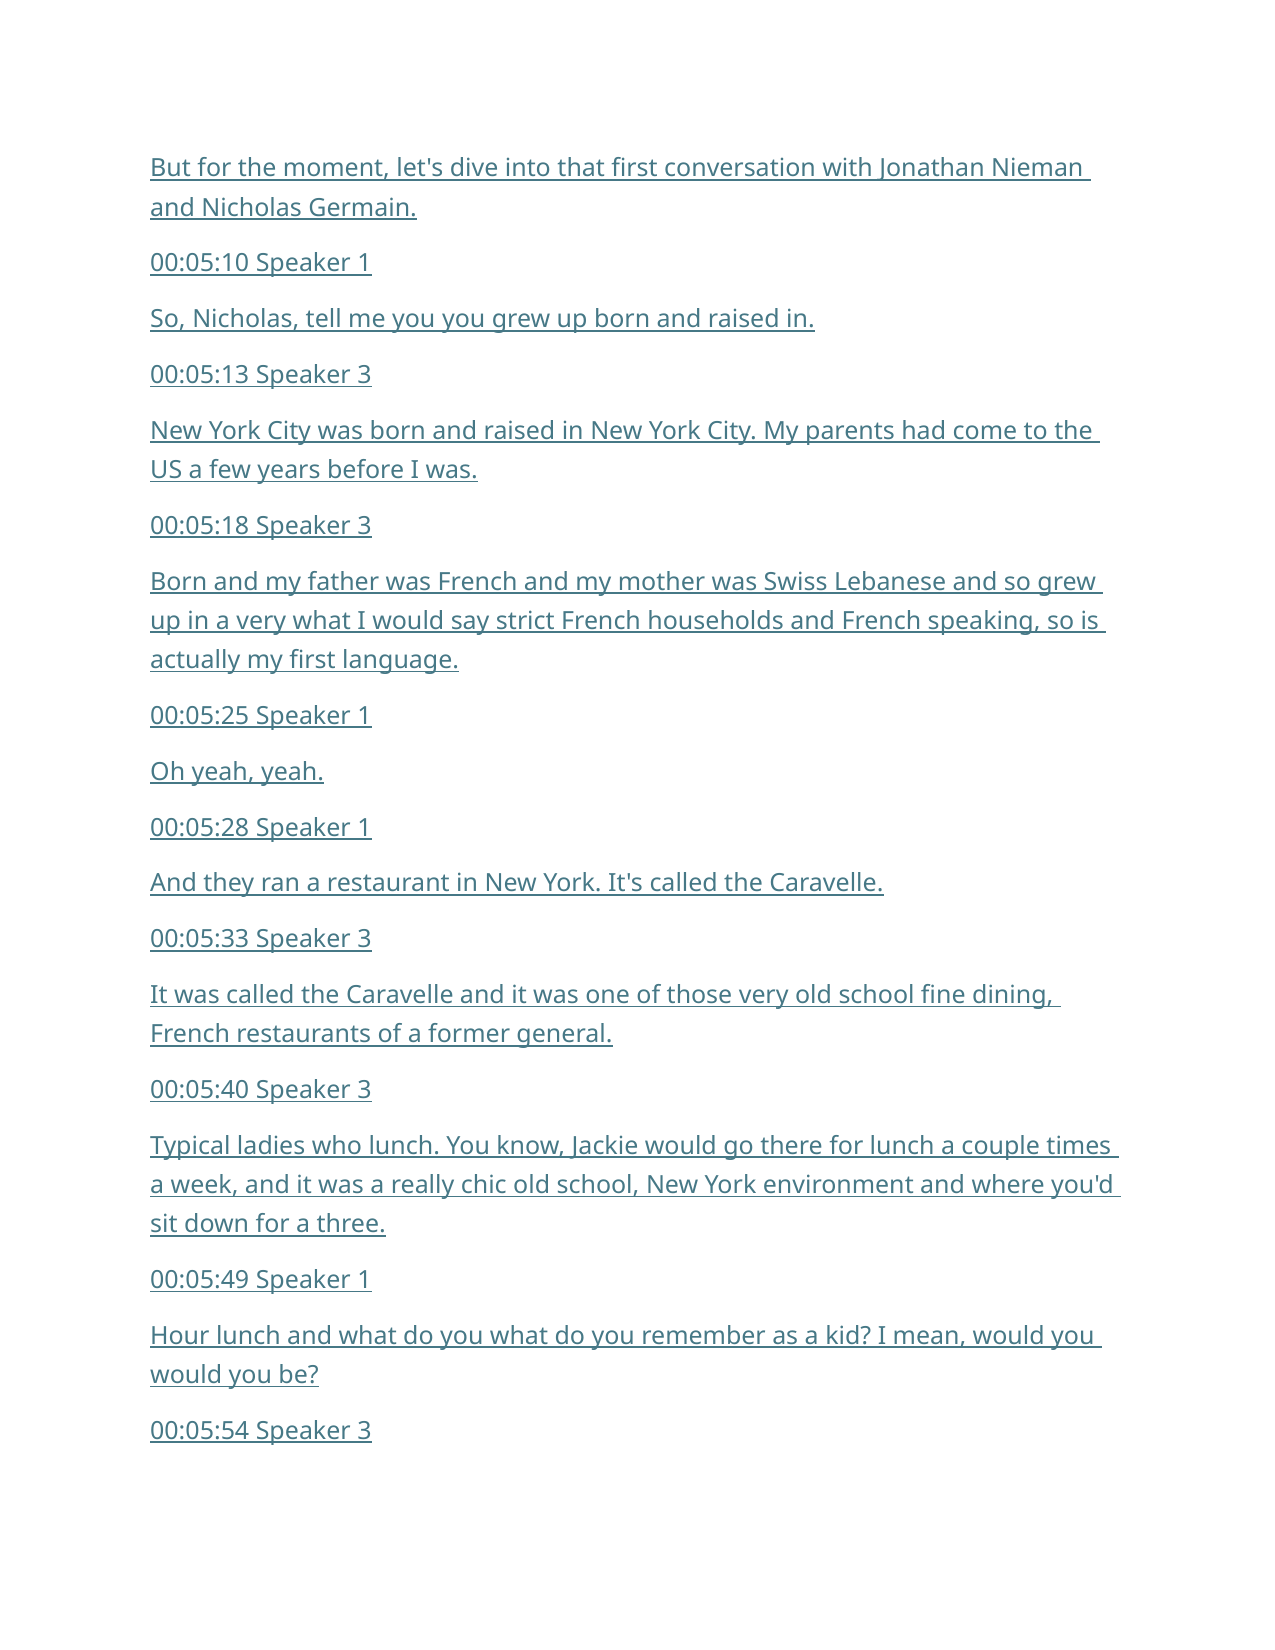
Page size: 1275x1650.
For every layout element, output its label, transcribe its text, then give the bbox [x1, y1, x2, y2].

text Born and my father was French and my mother was Swiss Lebanese and so grew up in a very what I would say strict French households and French speaking, so is actually my first language. [150, 563, 1125, 676]
text So, Nicholas, tell me you you grew up born and raised in. [150, 301, 1125, 335]
text 00:05:33 Speaker 3 [150, 921, 1125, 955]
text 00:05:13 Speaker 3 [150, 357, 1125, 391]
text It was called the Caravelle and it was one of those very old school fine dining, French restaurants of a former general. [150, 977, 1125, 1050]
text New York City was born and raised in New York City. My parents had come to the US a few years before I was. [150, 412, 1125, 486]
text Oh yeah, yeah. [150, 753, 1125, 787]
text 00:05:40 Speaker 3 [150, 1072, 1125, 1106]
text 00:05:49 Speaker 1 [150, 1262, 1125, 1296]
text Hour lunch and what do you what do you remember as a kid? I mean, would you would you be? [150, 1317, 1125, 1391]
text 00:05:25 Speaker 1 [150, 697, 1125, 732]
text 00:05:54 Speaker 3 [150, 1412, 1125, 1447]
text Typical ladies who lunch. You know, Jackie would go there for lunch a couple times a week, and it was a really chic old school, New York environment and where you'd sit down for a three. [150, 1127, 1125, 1240]
text 00:05:18 Speaker 3 [150, 507, 1125, 542]
text 00:05:10 Speaker 1 [150, 245, 1125, 279]
text But for the moment, let's dive into that first conversation with Jonathan Nieman and Nicholas Germain. [150, 150, 1125, 223]
text And they ran a restaurant in New York. It's called the Caravelle. [150, 865, 1125, 899]
text 00:05:28 Speaker 1 [150, 809, 1125, 843]
